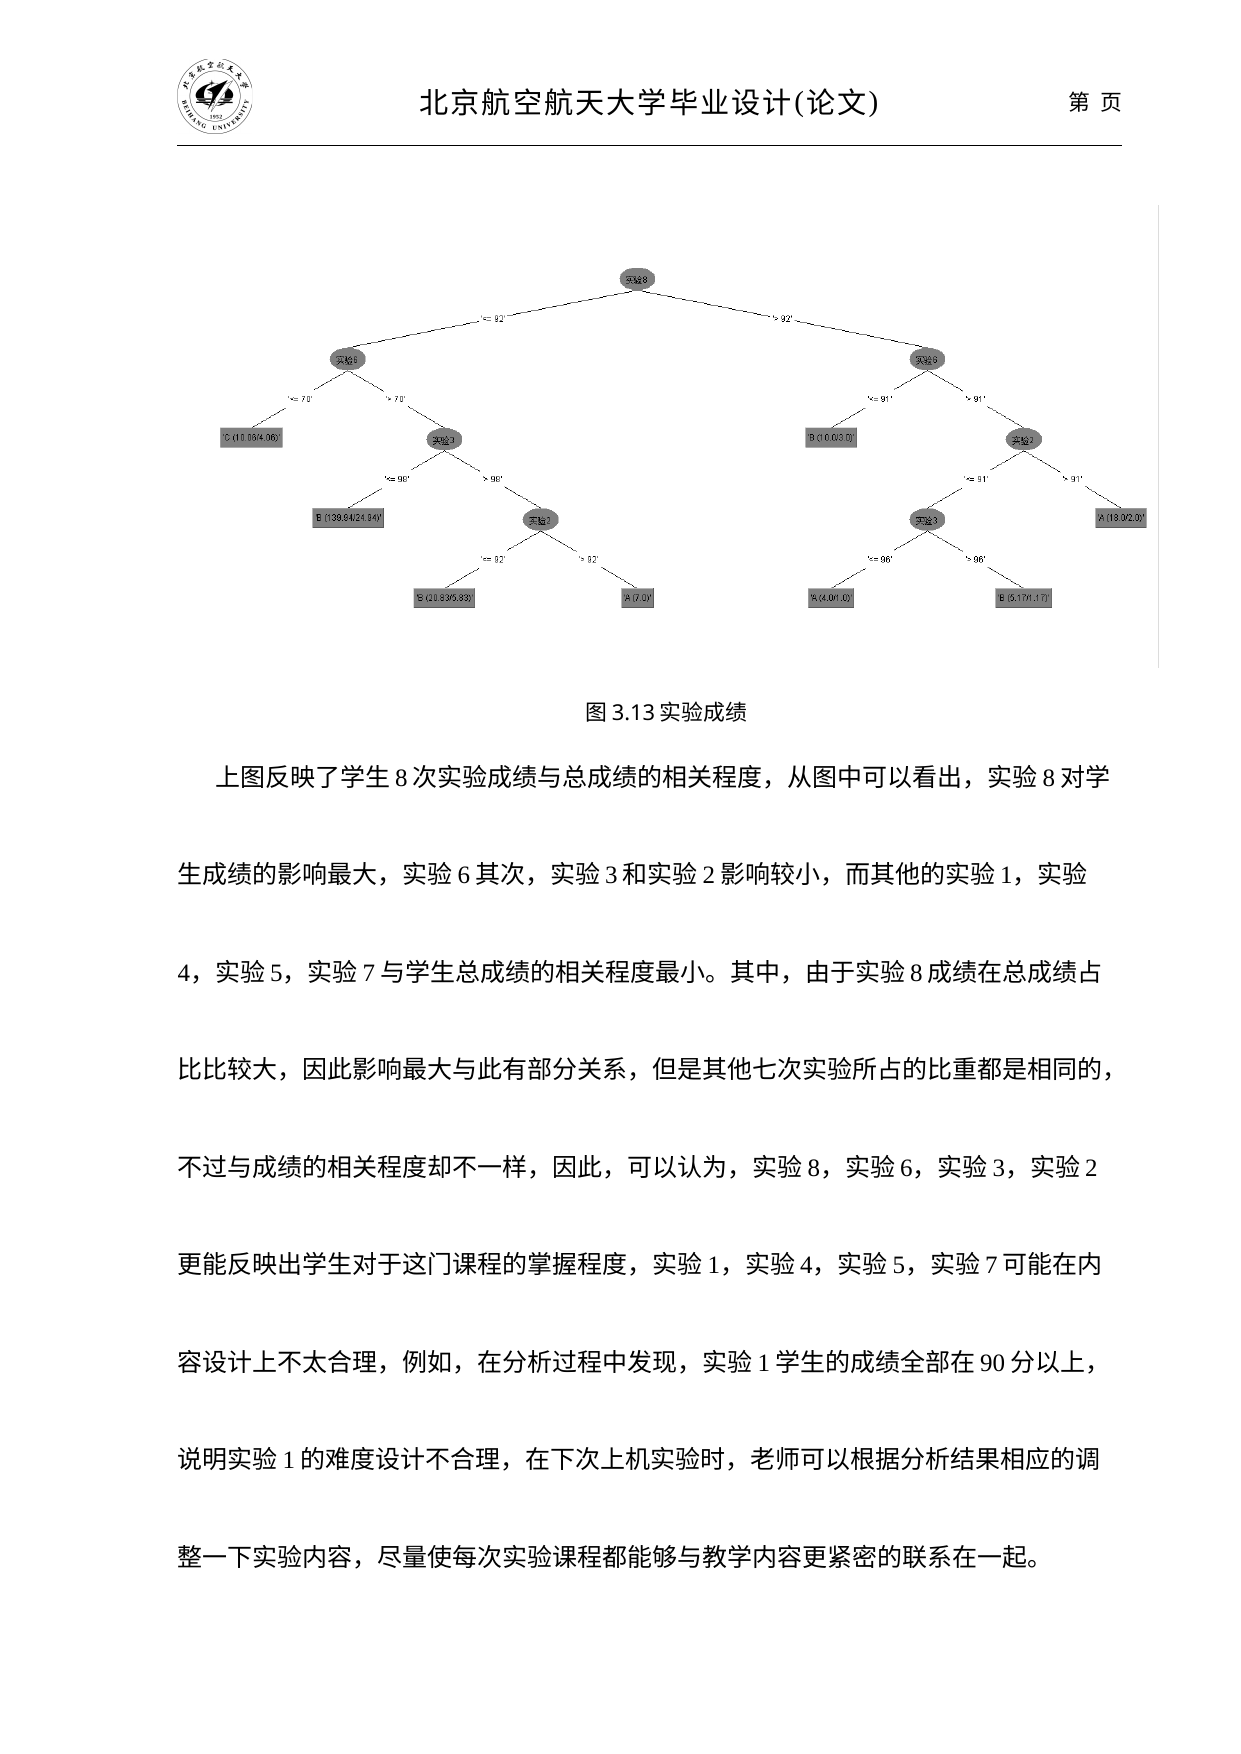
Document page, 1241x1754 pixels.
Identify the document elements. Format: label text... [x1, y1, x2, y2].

picture [214, 205, 1159, 668]
text 上图反映了学生8次实验成绩与总成绩的相关程度，从图中可以看出，实验8对学生成绩的影响最大，实验6其次，实验3和实验2影响较小，而其他的实验1，实验4，实验5，实验7与学生总成绩的相关程度最小。其中，由于实验8成绩在总成绩占比比较大，因此影响最大与此有部分关系，但是其他七次实验所占的比重都是相同的，不过与成绩的相关程度却不一样，因此，可以认为，实验8，实验6，实验3，实验2更能反映出学生对于这门课程的掌握程度，实验1，实验4，实验5，实验7可能在内容设计上不太合理，例如，在分析过程中发现，实验1学生的成绩全部在90分以上，说明实验1的难度设计不合理，在下次上机实验时，老师可以根据分析结果相应的调整一下实验内容，尽量使每次实验课程都能够与教学内容更紧密的联系在一起。 [177, 743, 1122, 1588]
picture [177, 59, 253, 134]
text 图3.13实验成绩 [177, 695, 1122, 727]
